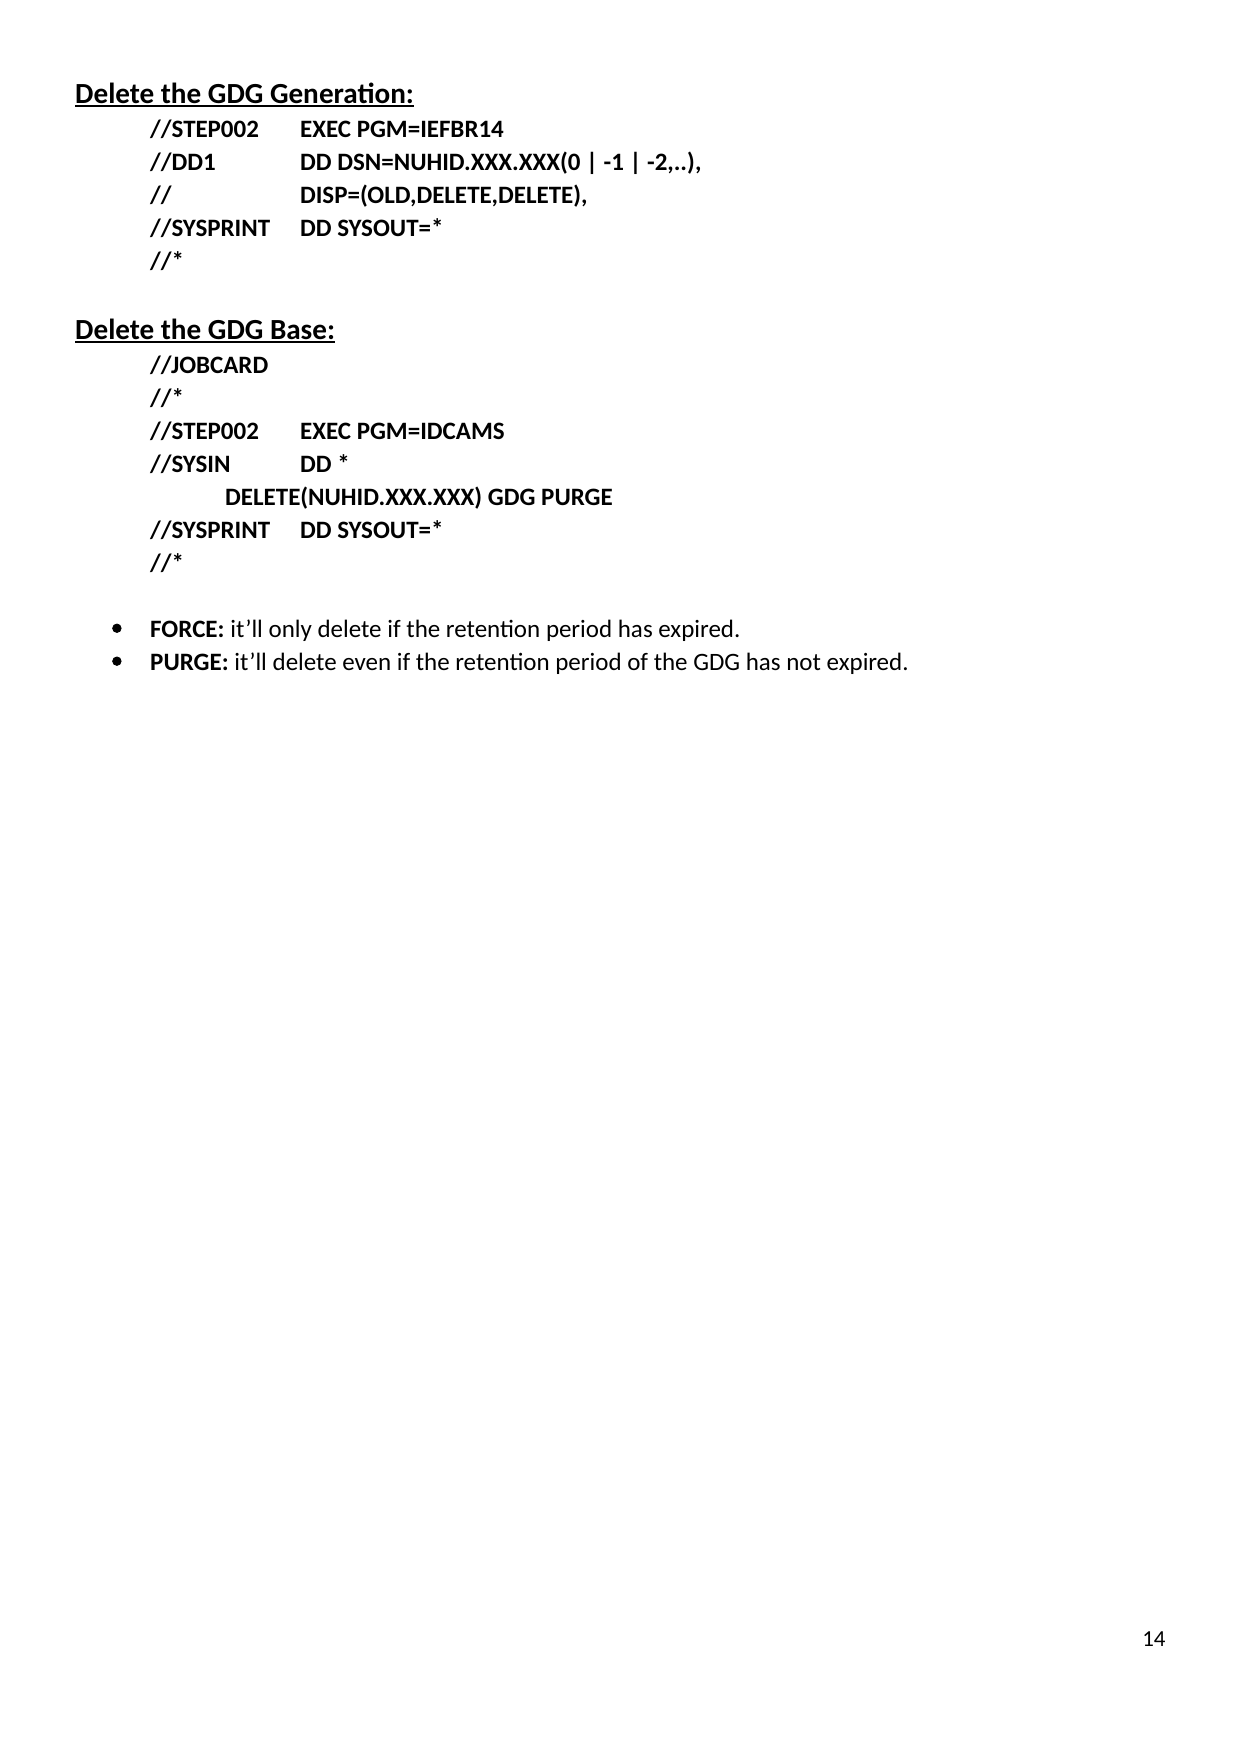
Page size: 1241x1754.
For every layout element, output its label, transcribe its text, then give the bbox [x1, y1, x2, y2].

list //STEP002 EXEC PGM=IEFBR14 [150, 113, 1165, 144]
list // DISP=(OLD,DELETE,DELETE), [150, 179, 1165, 210]
list //DD1 DD DSN=NUHID.XXX.XXX(0 | -1 | -2,..), [150, 146, 1165, 177]
list //* [150, 245, 1165, 276]
list //SYSPRINT DD SYSOUT=* [150, 514, 1165, 544]
list //* [150, 547, 1165, 577]
list FORCE: it’ll only delete if the retention period has expired. [112, 613, 1165, 643]
list //SYSIN DD * [150, 448, 1165, 479]
list //STEP002 EXEC PGM=IDCAMS [150, 415, 1165, 446]
list PURGE: it’ll delete even if the retention period of the GDG has not expired. [112, 646, 1165, 676]
text Delete the GDG Generation: [75, 75, 1165, 111]
text Delete the GDG Base: [75, 311, 1165, 347]
list DELETE(NUHID.XXX.XXX) GDG PURGE [150, 481, 1165, 512]
list //SYSPRINT DD SYSOUT=* [150, 212, 1165, 243]
text //* [75, 382, 1165, 413]
text //JOBCARD [75, 349, 1165, 380]
